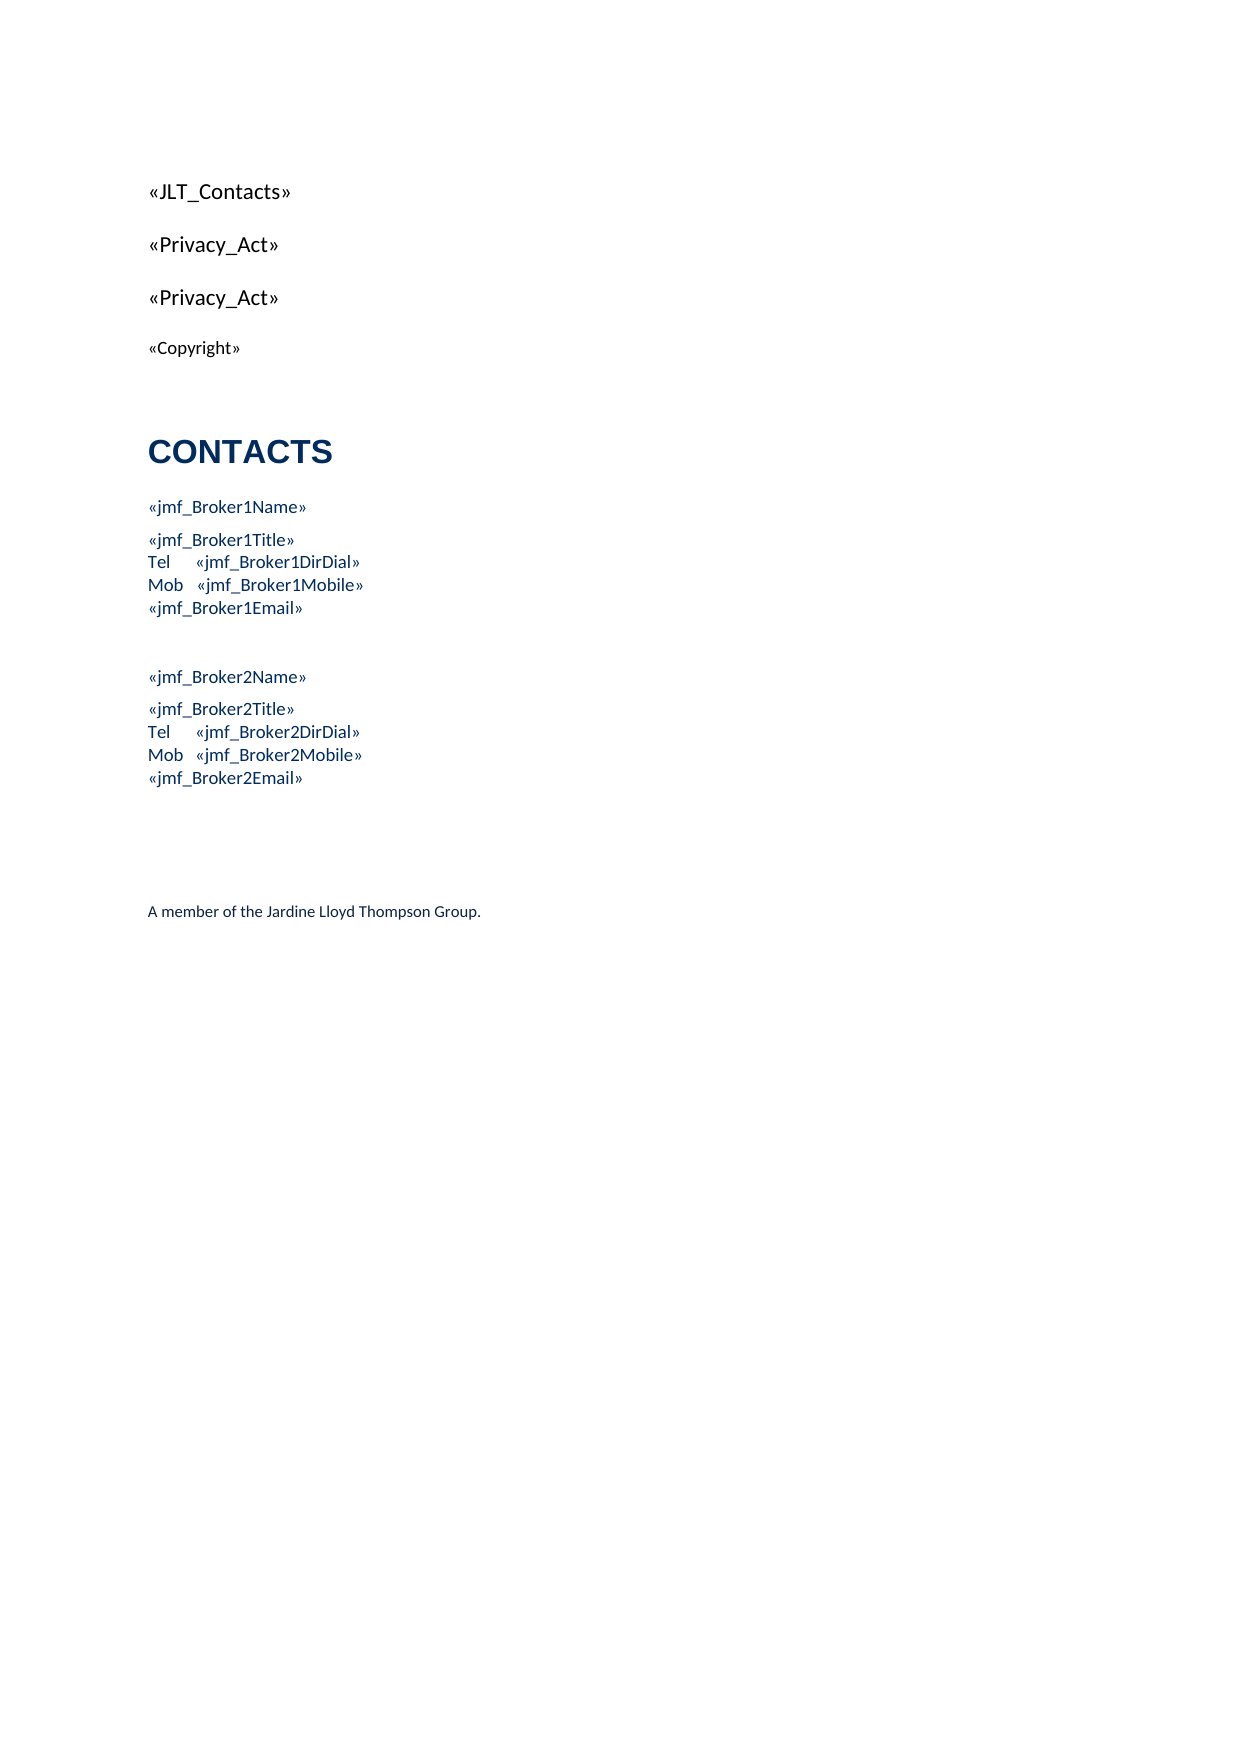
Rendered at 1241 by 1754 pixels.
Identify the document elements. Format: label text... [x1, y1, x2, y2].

text CONTACTS [148, 432, 1122, 471]
text Mob «jmf_Broker2Mobile» [148, 743, 1122, 766]
text Tel «jmf_Broker1DirDial» [148, 551, 1122, 574]
text «jmf_Broker2Email» [148, 766, 1122, 789]
text Mob «jmf_Broker1Mobile» [148, 574, 1122, 597]
text «jmf_Broker1Email» [148, 597, 1122, 619]
text «jmf_Broker2Title» [148, 698, 1122, 721]
title «jmf_Broker2Name» [148, 665, 1122, 688]
text «jmf_Broker1Title» [148, 528, 1122, 551]
text «Copyright» [148, 336, 1122, 359]
text A member of the Jardine Lloyd Thompson Group. [148, 901, 1122, 922]
text Tel «jmf_Broker2DirDial» [148, 721, 1122, 743]
title «jmf_Broker1Name» [148, 496, 1122, 518]
